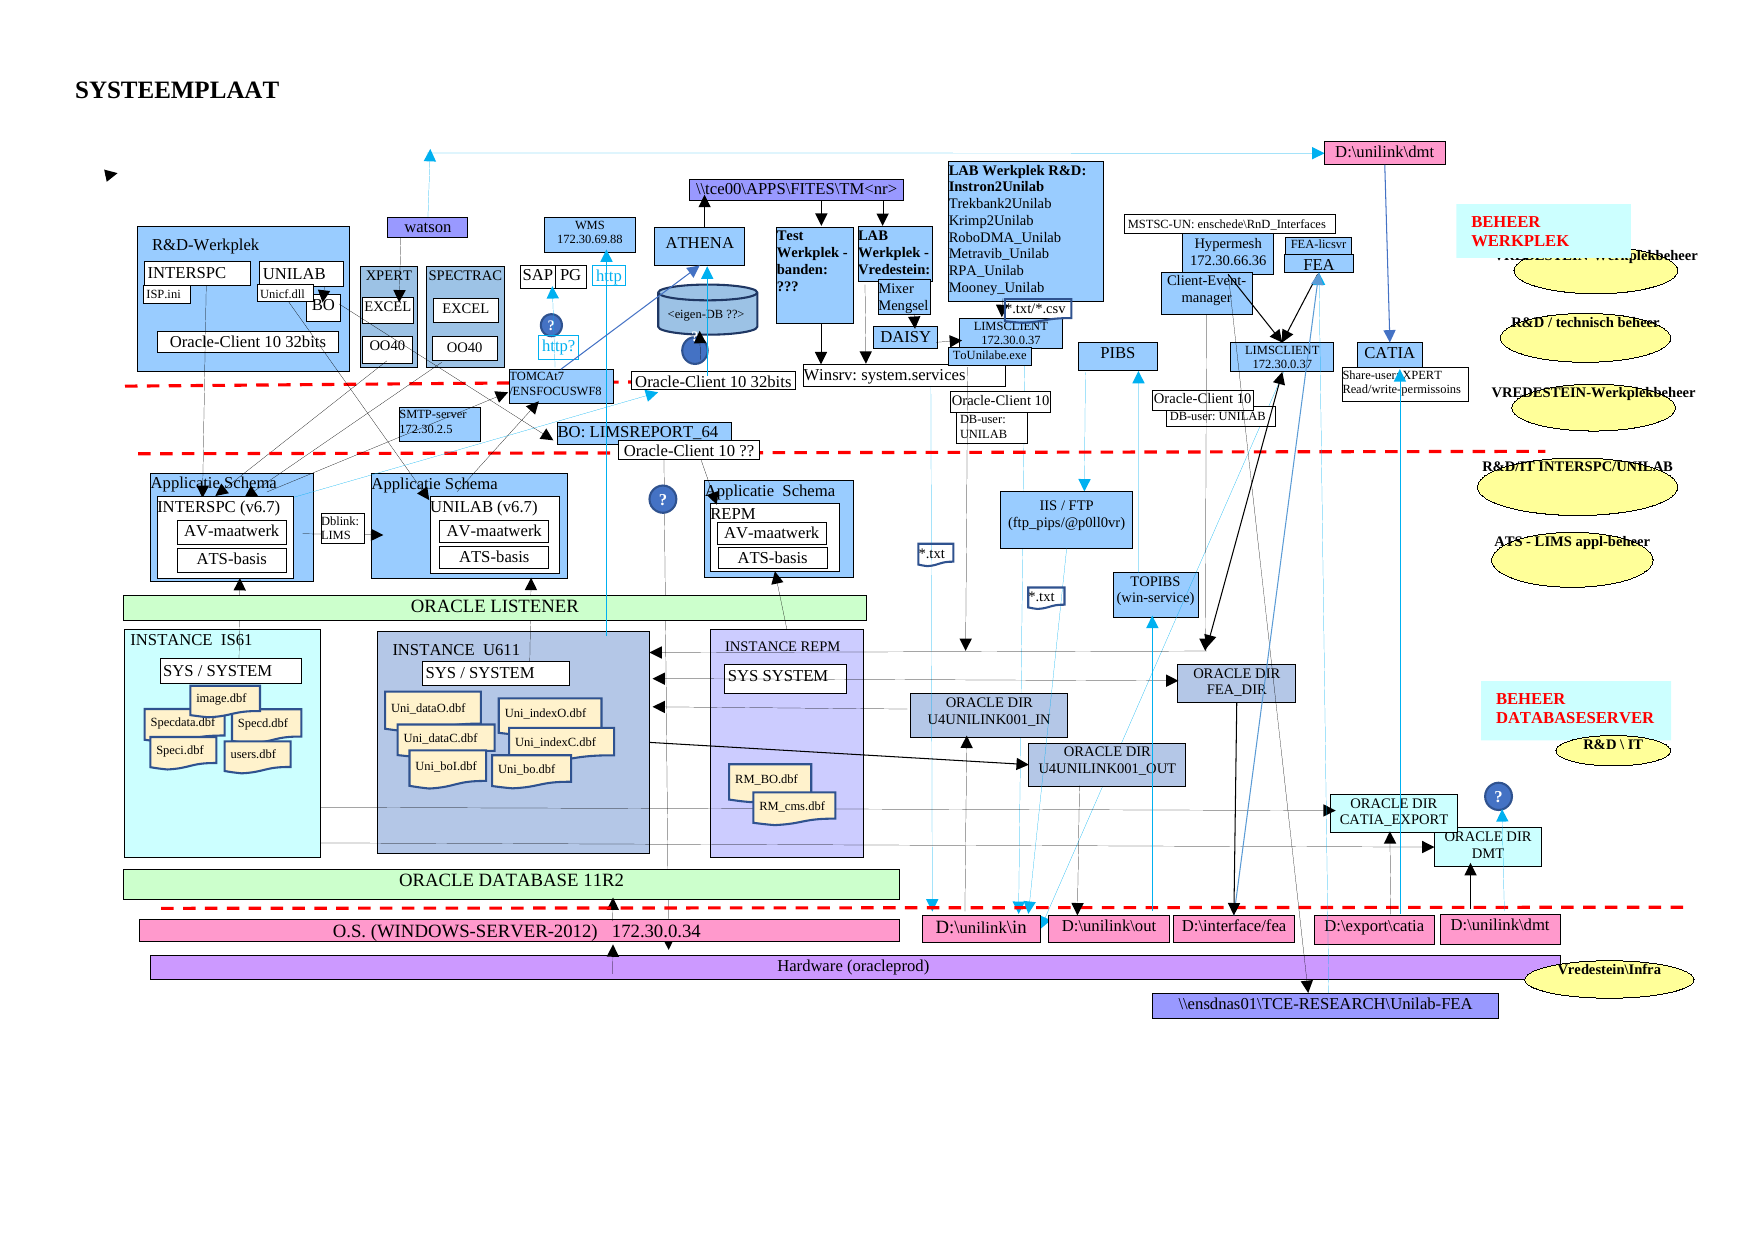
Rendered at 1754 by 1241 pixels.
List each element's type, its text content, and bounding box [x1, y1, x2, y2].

text SYSTEEMPLAAT [75, 75, 1679, 104]
